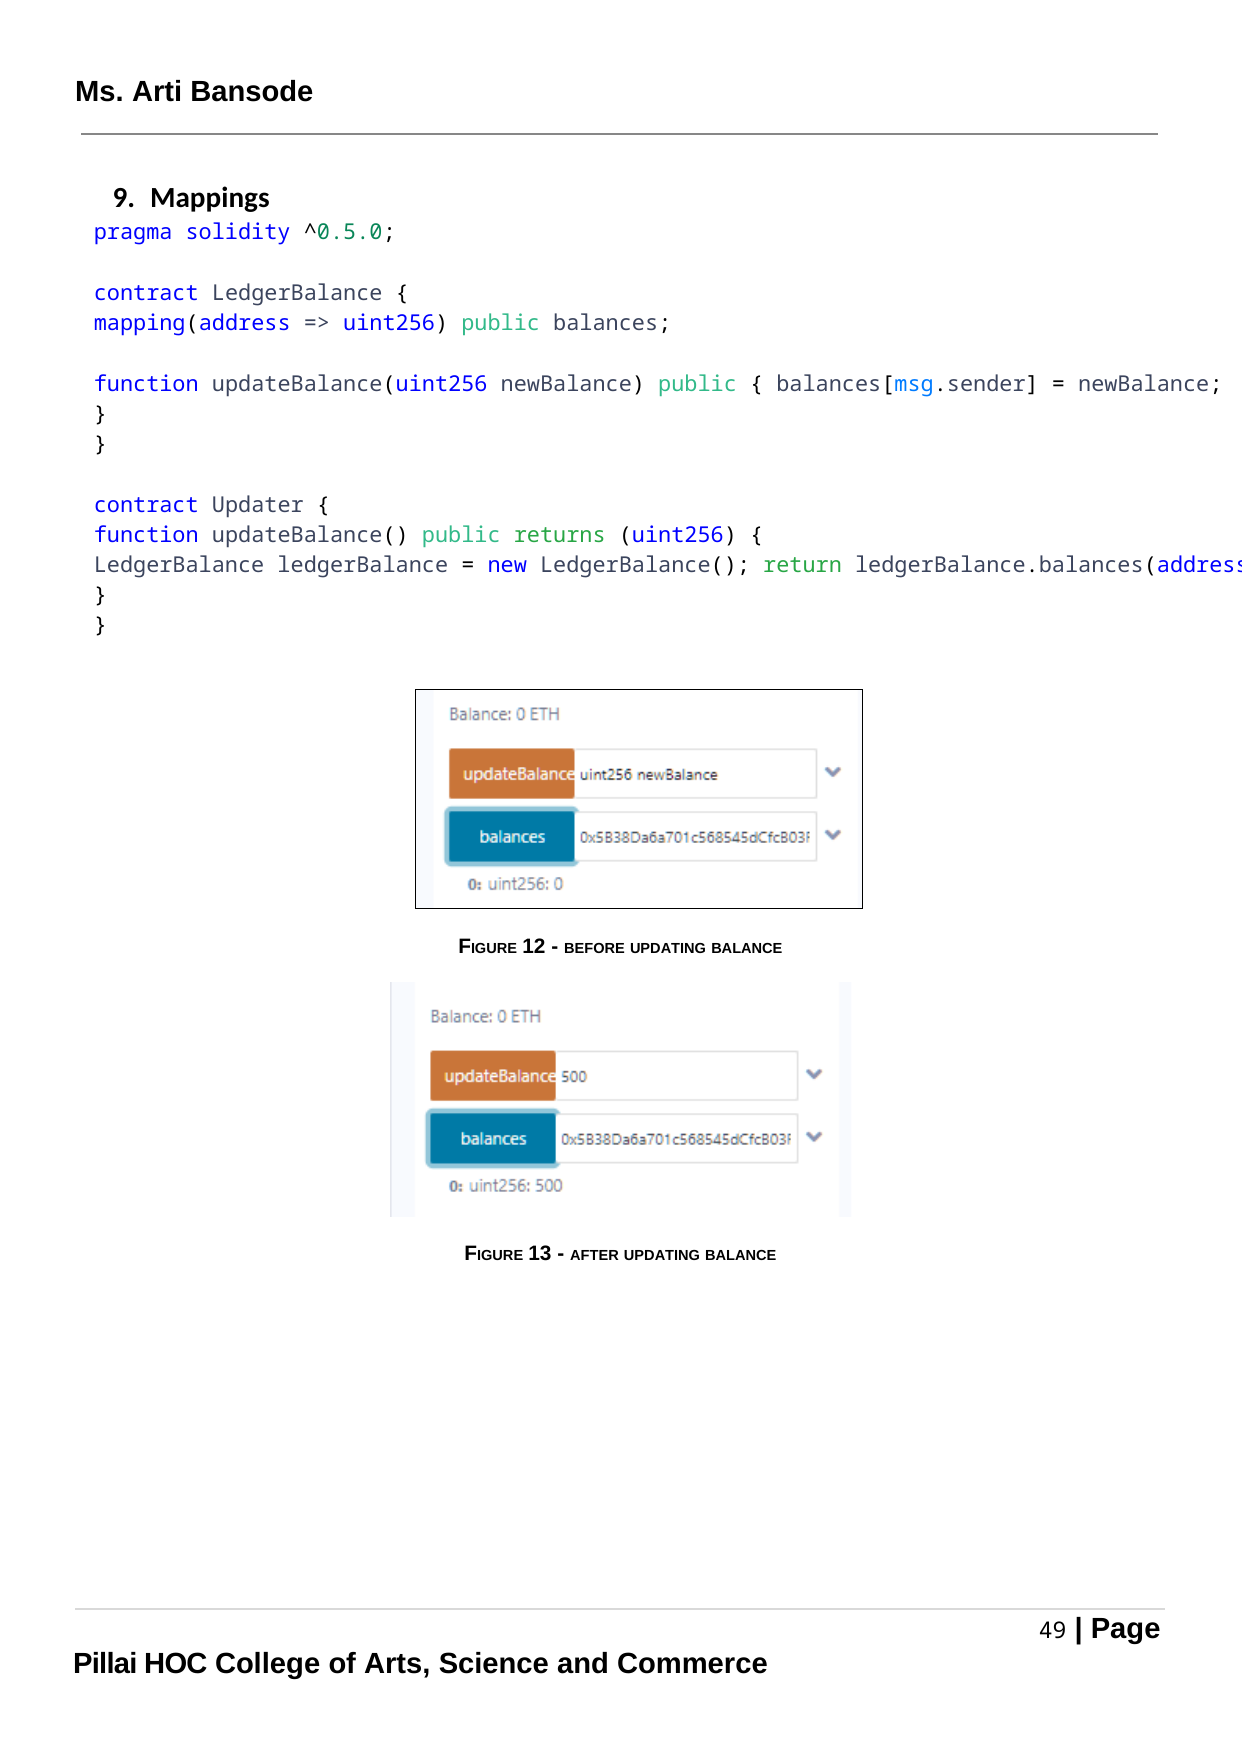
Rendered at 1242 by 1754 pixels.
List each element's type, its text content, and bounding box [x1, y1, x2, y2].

text FIGURE 13 - AFTER UPDATING BALANCE [82, 1241, 1158, 1265]
text FIGURE 12 - BEFORE UPDATING BALANCE [82, 934, 1158, 958]
picture [390, 982, 852, 1217]
picture [416, 690, 862, 908]
subtitle Mappings [112, 179, 1185, 214]
